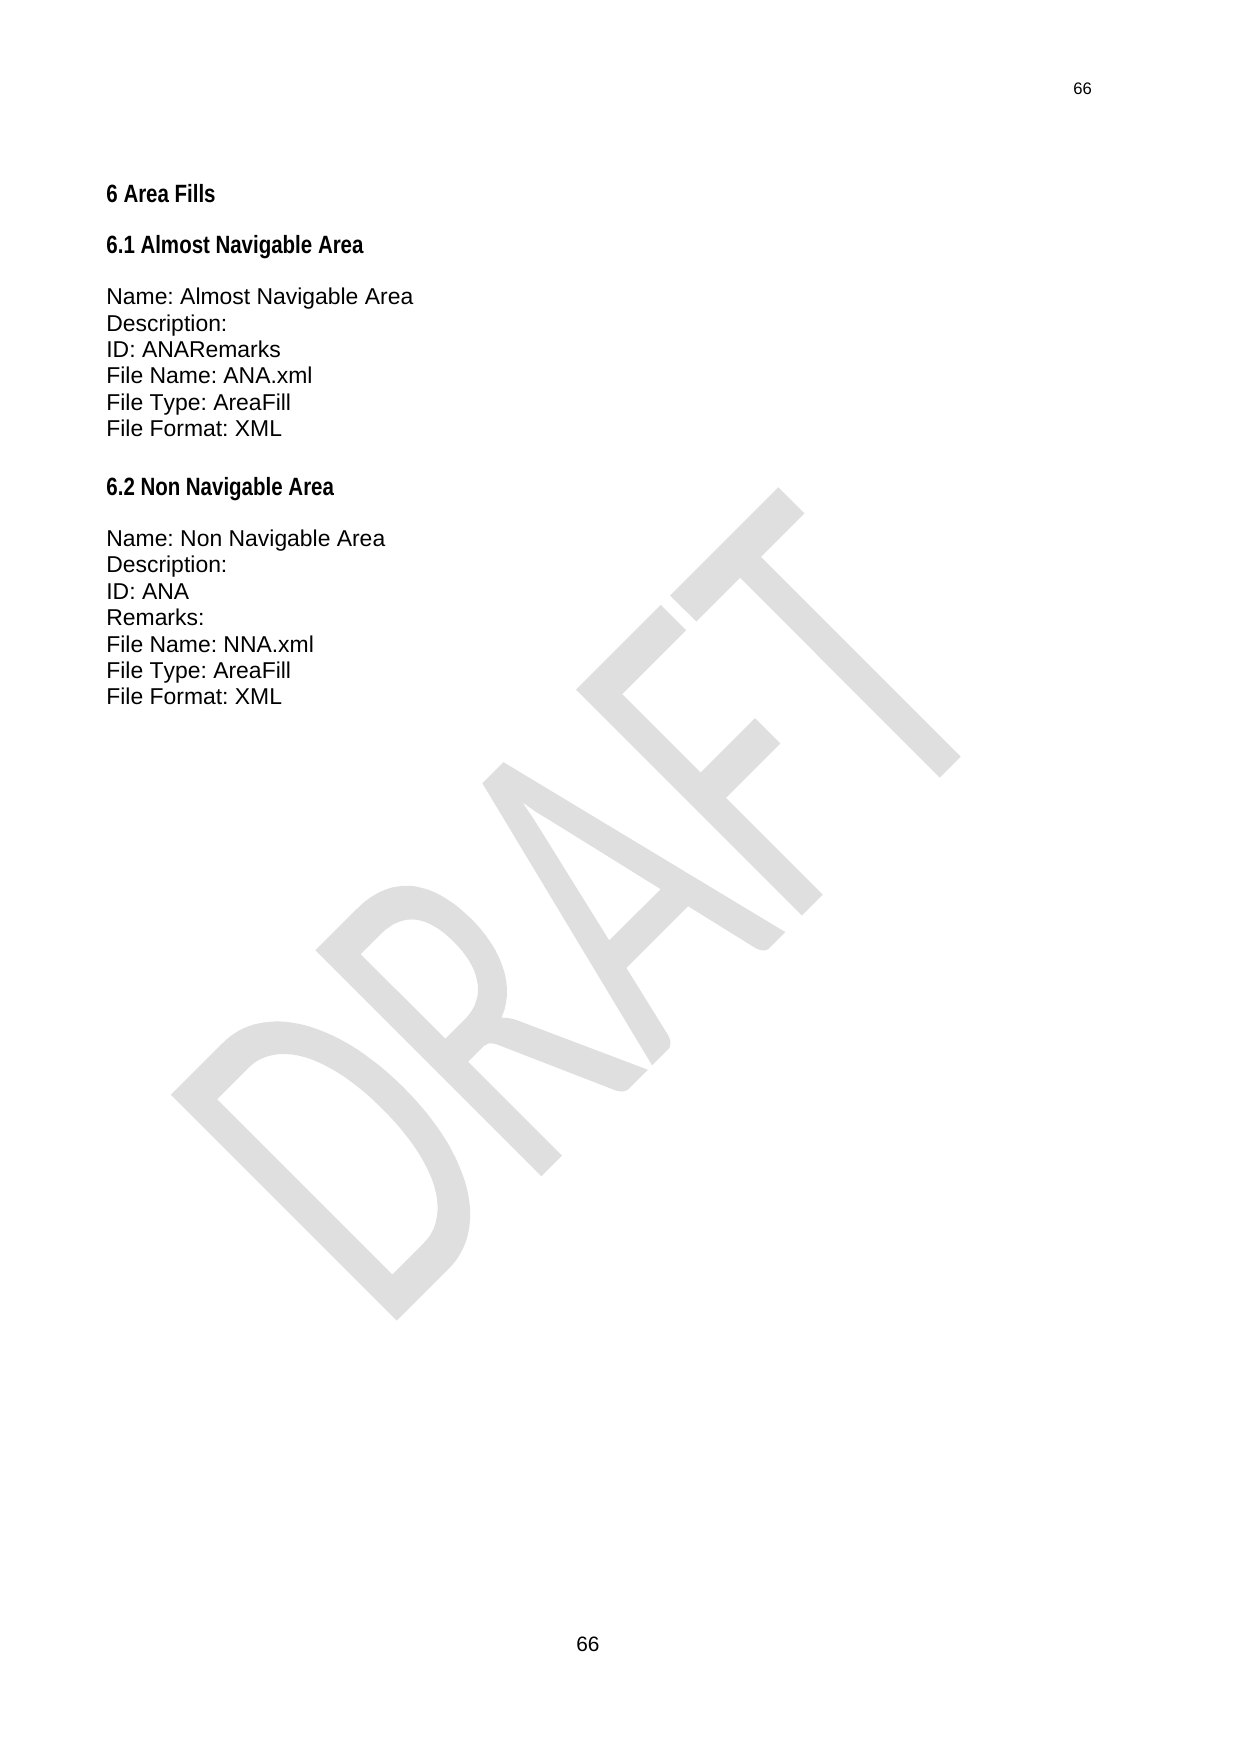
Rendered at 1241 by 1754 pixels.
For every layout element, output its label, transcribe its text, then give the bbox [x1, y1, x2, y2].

text File Format: XML [106, 683, 1069, 709]
text Remarks: [106, 604, 1069, 631]
text File Type: AreaFill [106, 657, 1069, 683]
text Description: [106, 551, 1069, 578]
text 6.1 Almost Navigable Area [106, 232, 1069, 258]
text ID: ANARemarks [106, 336, 1069, 362]
text File Type: AreaFill [106, 389, 1069, 415]
text File Name: NNA.xml [106, 631, 1069, 657]
text 6.2 Non Navigable Area [106, 474, 1069, 500]
text 6 Area Fills [106, 181, 1069, 207]
text Name: Almost Navigable Area [106, 283, 1069, 310]
text Name: Non Navigable Area [106, 525, 1069, 551]
text File Name: ANA.xml [106, 362, 1069, 389]
text File Format: XML [106, 415, 1069, 441]
text ID: ANA [106, 578, 1069, 604]
text Description: [106, 310, 1069, 336]
